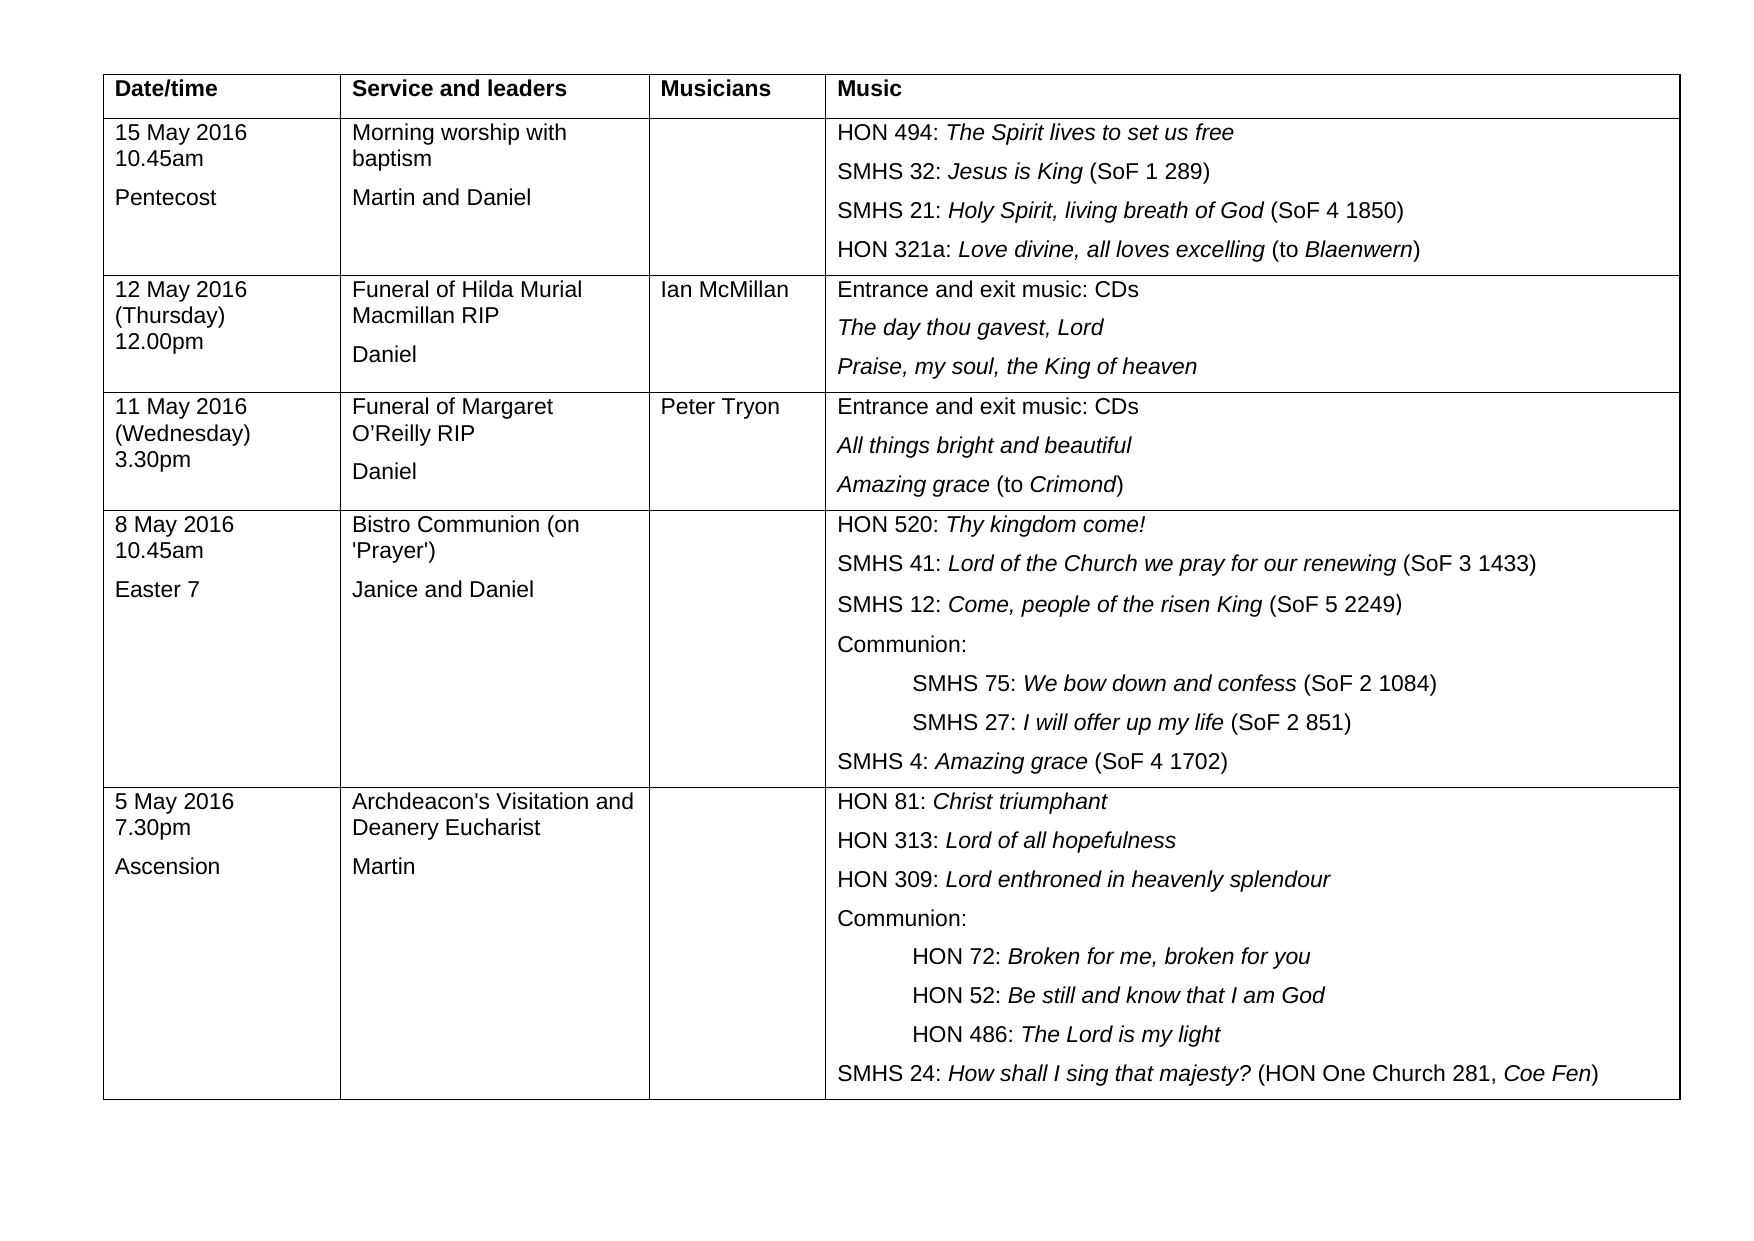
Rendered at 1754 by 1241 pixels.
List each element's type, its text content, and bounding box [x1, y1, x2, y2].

table_cell 8 May 2016 10.45am Easter 7 [104, 511, 340, 787]
table_cell Peter Tryon [650, 393, 825, 510]
table_cell Funeral of Hilda Murial Macmillan RIP Daniel [341, 276, 649, 392]
table_cell Funeral of Margaret O’Reilly RIP Daniel [341, 393, 649, 510]
table_cell Entrance and exit music: CDs All things bright and beautiful Amazing grace (to Crimond) [826, 393, 1679, 510]
table_cell 11 May 2016 (Wednesday) 3.30pm [104, 393, 340, 510]
table_cell [650, 119, 825, 274]
table_cell HON 494: The Spirit lives to set us free SMHS 32: Jesus is King (SoF 1 289) SMHS 21: Holy Spirit, living breath of God (SoF 4 1850) HON 321a: Love divine, all loves excelling (to Blaenwern) [826, 119, 1679, 274]
table_cell Morning worship with baptism Martin and Daniel [341, 119, 649, 274]
table_cell [650, 788, 825, 1099]
table_header Service and leaders [341, 75, 649, 118]
table_cell 12 May 2016 (Thursday) 12.00pm [104, 276, 340, 392]
table_header Music [826, 75, 1679, 118]
table_cell HON 81: Christ triumphant HON 313: Lord of all hopefulness HON 309: Lord enthroned in heavenly splendour Communion: HON 72: Broken for me, broken for you HON 52: Be still and know that I am God HON 486: The Lord is my light SMHS 24: How shall I sing that majesty? (HON One Church 281, Coe Fen) [826, 788, 1679, 1099]
table_header Musicians [650, 75, 825, 118]
table_cell Ian McMillan [650, 276, 825, 392]
table_cell 5 May 2016 7.30pm Ascension [104, 788, 340, 1099]
table_cell Archdeacon's Visitation and Deanery Eucharist Martin [341, 788, 649, 1099]
table_cell 15 May 2016 10.45am Pentecost [104, 119, 340, 274]
table_cell Entrance and exit music: CDs The day thou gavest, Lord Praise, my soul, the King of heaven [826, 276, 1679, 392]
table_header Date/time [104, 75, 340, 118]
table_cell [650, 511, 825, 787]
table_cell HON 520: Thy kingdom come! SMHS 41: Lord of the Church we pray for our renewing (SoF 3 1433) SMHS 12: Come, people of the risen King (SoF 5 2249) Communion: SMHS 75: We bow down and confess (SoF 2 1084) SMHS 27: I will offer up my life (SoF 2 851) SMHS 4: Amazing grace (SoF 4 1702) [826, 511, 1679, 787]
table_cell Bistro Communion (on 'Prayer') Janice and Daniel [341, 511, 649, 787]
